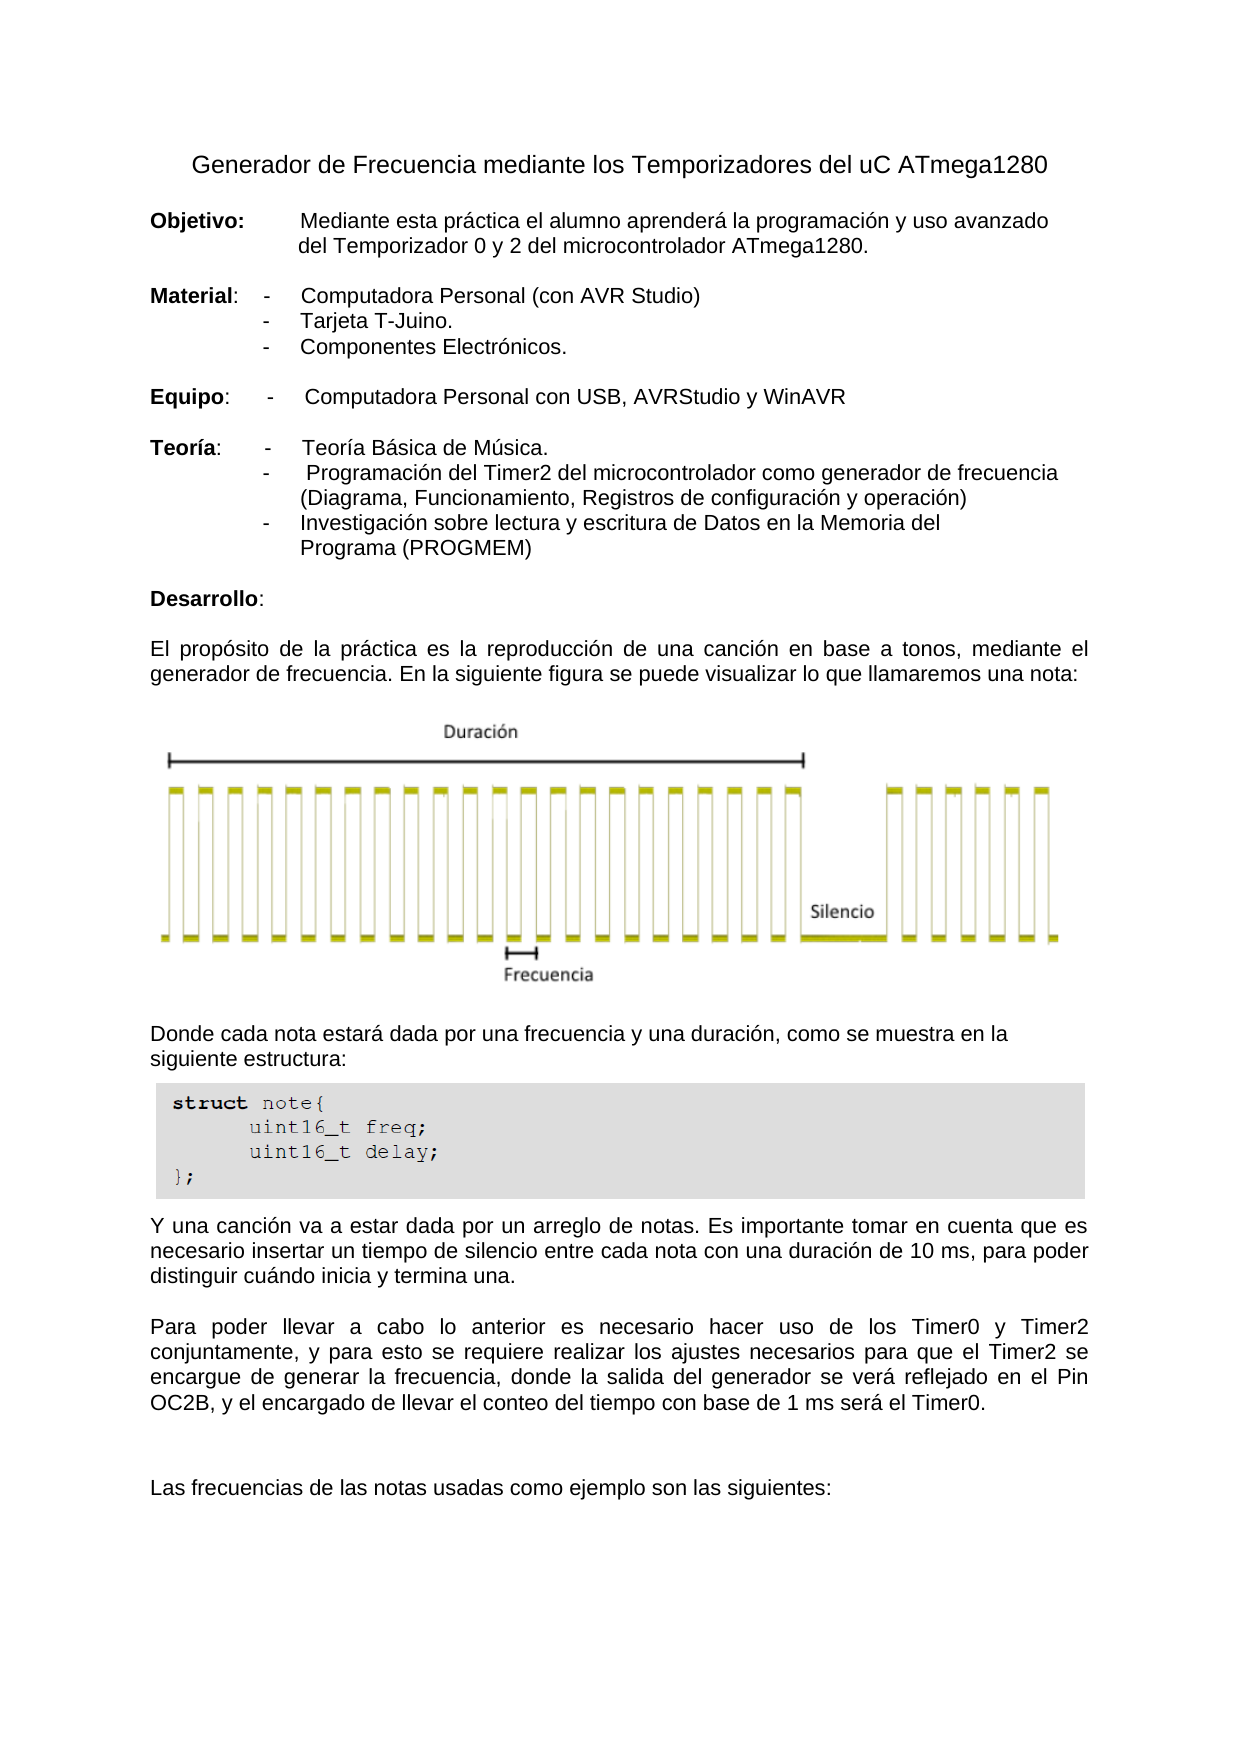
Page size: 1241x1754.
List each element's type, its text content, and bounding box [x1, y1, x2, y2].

picture [150, 715, 1091, 989]
list Investigación sobre lectura y escritura de Datos en la Memoria del Programa (PROGMEM) [262, 510, 1090, 560]
picture [150, 1071, 1091, 1209]
text Las frecuencias de las notas usadas como ejemplo son las siguientes: [150, 1475, 1090, 1500]
text Material: - Computadora Personal (con AVR Studio) [150, 283, 1090, 308]
text Teoría: - Teoría Básica de Música. [150, 434, 1090, 459]
text Equipo: - Computadora Personal con USB, AVRStudio y WinAVR [150, 384, 1090, 409]
list Componentes Electrónicos. [262, 333, 1090, 359]
list Tarjeta T-Juino. [262, 308, 1090, 333]
text Objetivo: Mediante esta práctica el alumno aprenderá la programación y uso avanzado del Temporizador 0 y 2 del microcontrolador ATmega1280. [150, 207, 1090, 258]
text Para poder llevar a cabo lo anterior es necesario hacer uso de los Timer0 y Timer2 conjuntamente, y para esto se requiere realizar los ajustes necesarios para que el Timer2 se encargue de generar la frecuencia, donde la salida del generador se verá reflejado en el Pin OC2B, y el encargado de llevar el conteo del tiempo con base de 1 ms será el Timer0. [150, 1314, 1090, 1414]
text Donde cada nota estará dada por una frecuencia y una duración, como se muestra en la siguiente estructura: [150, 1021, 1090, 1071]
list Programación del Timer2 del microcontrolador como generador de frecuencia (Diagrama, Funcionamiento, Registros de configuración y operación) [262, 459, 1090, 510]
text Desarrollo: [150, 586, 1090, 611]
text Y una canción va a estar dada por un arreglo de notas. Es importante tomar en cuenta que es necesario insertar un tiempo de silencio entre cada nota con una duración de 10 ms, para poder distinguir cuándo inicia y termina una. [150, 1213, 1090, 1288]
text Generador de Frecuencia mediante los Temporizadores del uC ATmega1280 [150, 150, 1090, 179]
text El propósito de la práctica es la reproducción de una canción en base a tonos, mediante el generador de frecuencia. En la siguiente figura se puede visualizar lo que llamaremos una nota: [150, 636, 1090, 686]
